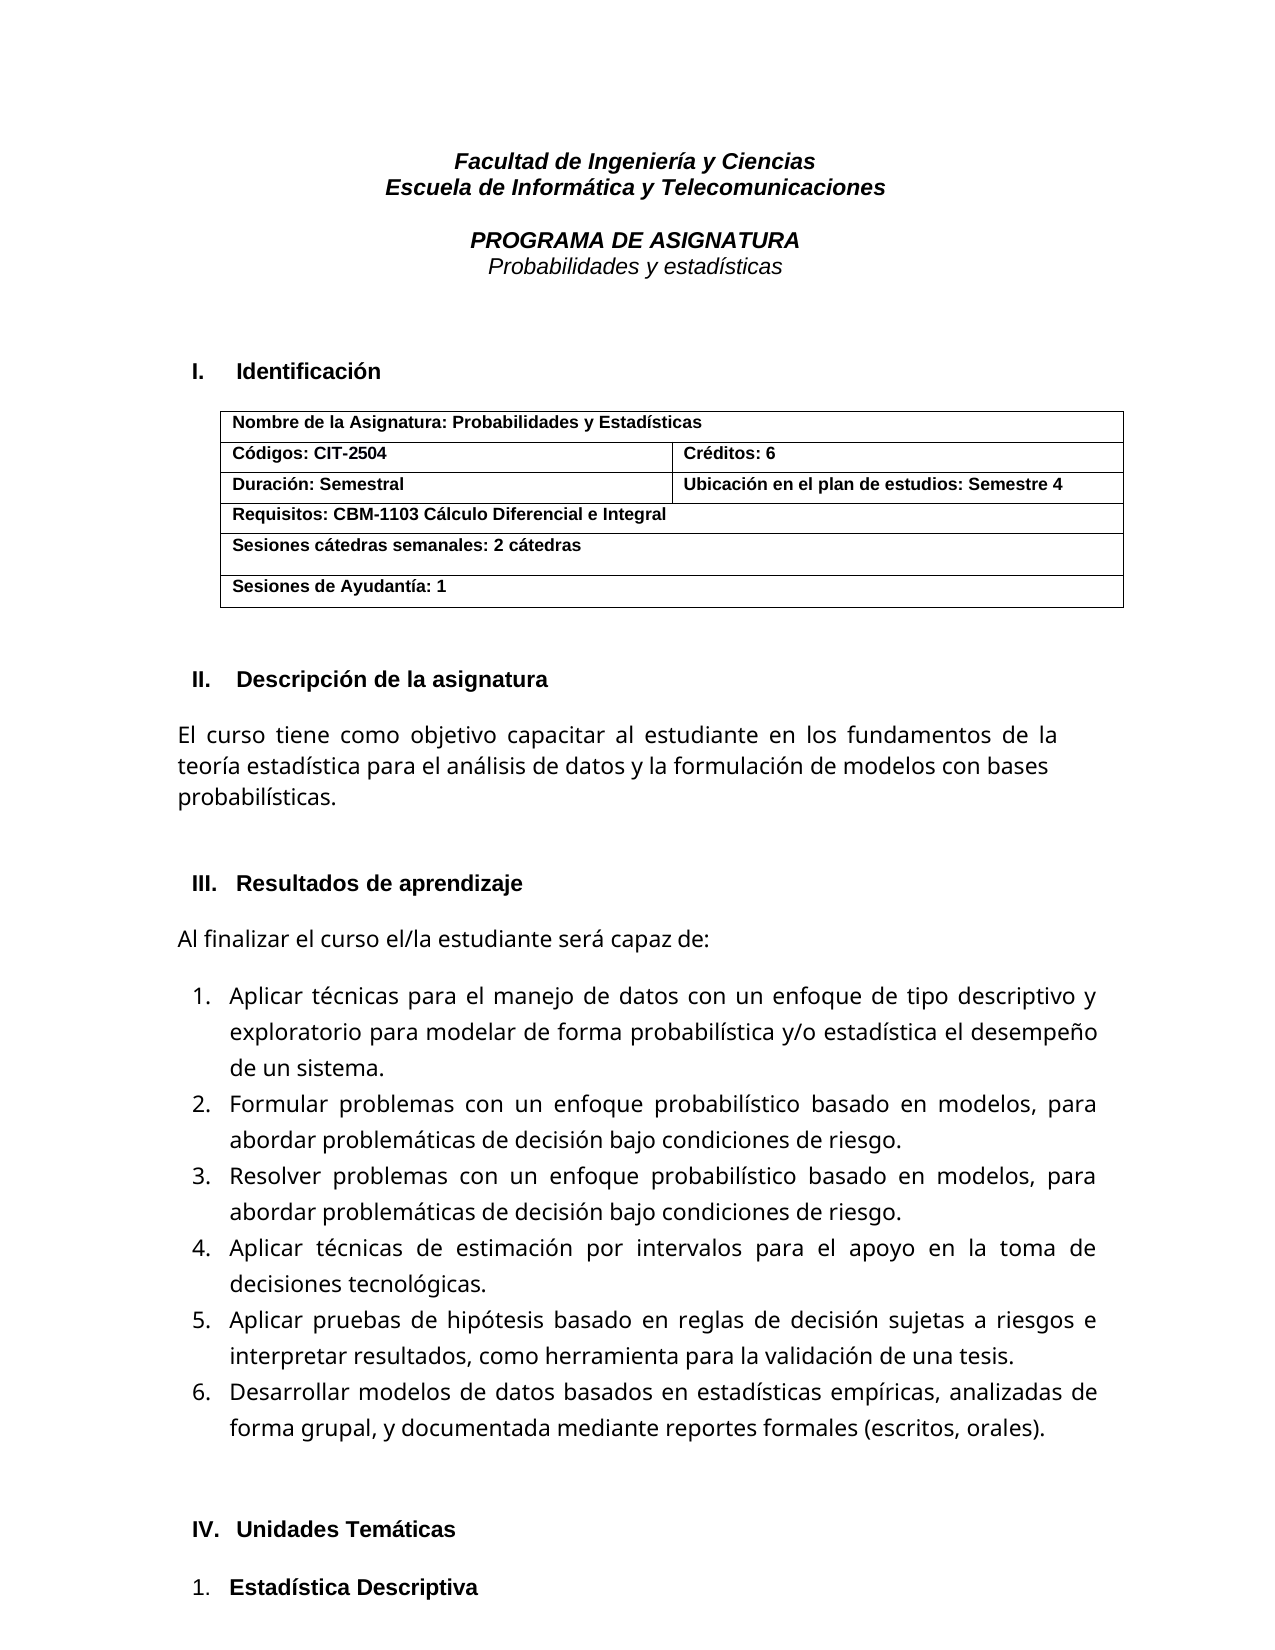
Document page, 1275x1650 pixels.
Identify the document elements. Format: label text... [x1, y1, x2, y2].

table_cell Créditos: 6 [673, 443, 1123, 472]
table_cell Sesiones de Ayudantía: 1 [221, 576, 1123, 607]
list Aplicar técnicas de estimación por intervalos para el apoyo en la toma de decisiones tecnológicas. [192, 1232, 1098, 1299]
list Resolver problemas con un enfoque probabilístico basado en modelos, para abordar problemáticas de decisión bajo condiciones de riesgo. [192, 1160, 1098, 1227]
text Al finalizar el curso el/la estudiante será capaz de: [177, 923, 1125, 954]
table_cell Duración: Semestral [221, 473, 672, 503]
list Aplicar pruebas de hipótesis basado en reglas de decisión sujetas a riesgos e interpretar resultados, como herramienta para la validación de una tesis. [192, 1304, 1098, 1371]
table_header Nombre de la Asignatura: Probabilidades y Estadísticas [221, 412, 1123, 442]
list Estadística Descriptiva [192, 1574, 1125, 1601]
list Aplicar técnicas para el manejo de datos con un enfoque de tipo descriptivo y exploratorio para modelar de forma probabilística y/o estadística el desempeño de un sistema. [192, 980, 1098, 1083]
text El curso tiene como objetivo capacitar al estudiante en los fundamentos de la teoría estadística para el análisis de datos y la formulación de modelos con bases probabilísticas. [177, 719, 1125, 812]
table_cell Requisitos: CBM-1103 Cálculo Diferencial e Integral [221, 504, 1123, 533]
table_cell Ubicación en el plan de estudios: Semestre 4 [673, 473, 1123, 503]
subtitle Unidades Temáticas [192, 1516, 1125, 1542]
text Probabilidades y estadísticas [150, 253, 1121, 279]
table_cell Sesiones cátedras semanales: 2 cátedras [221, 534, 1123, 575]
subtitle Identificación [192, 358, 1125, 385]
list Formular problemas con un enfoque probabilístico basado en modelos, para abordar problemáticas de decisión bajo condiciones de riesgo. [192, 1088, 1098, 1155]
subtitle Descripción de la asignatura [192, 666, 1125, 692]
list Desarrollar modelos de datos basados en estadísticas empíricas, analizadas de forma grupal, y documentada mediante reportes formales (escritos, orales). [192, 1376, 1098, 1443]
table_cell Códigos: CIT-2504 [221, 443, 672, 472]
subtitle Resultados de aprendizaje [192, 870, 1125, 896]
text PROGRAMA DE ASIGNATURA [150, 227, 1121, 253]
text Facultad de Ingeniería y Ciencias Escuela de Informática y Telecomunicaciones [385, 148, 900, 200]
